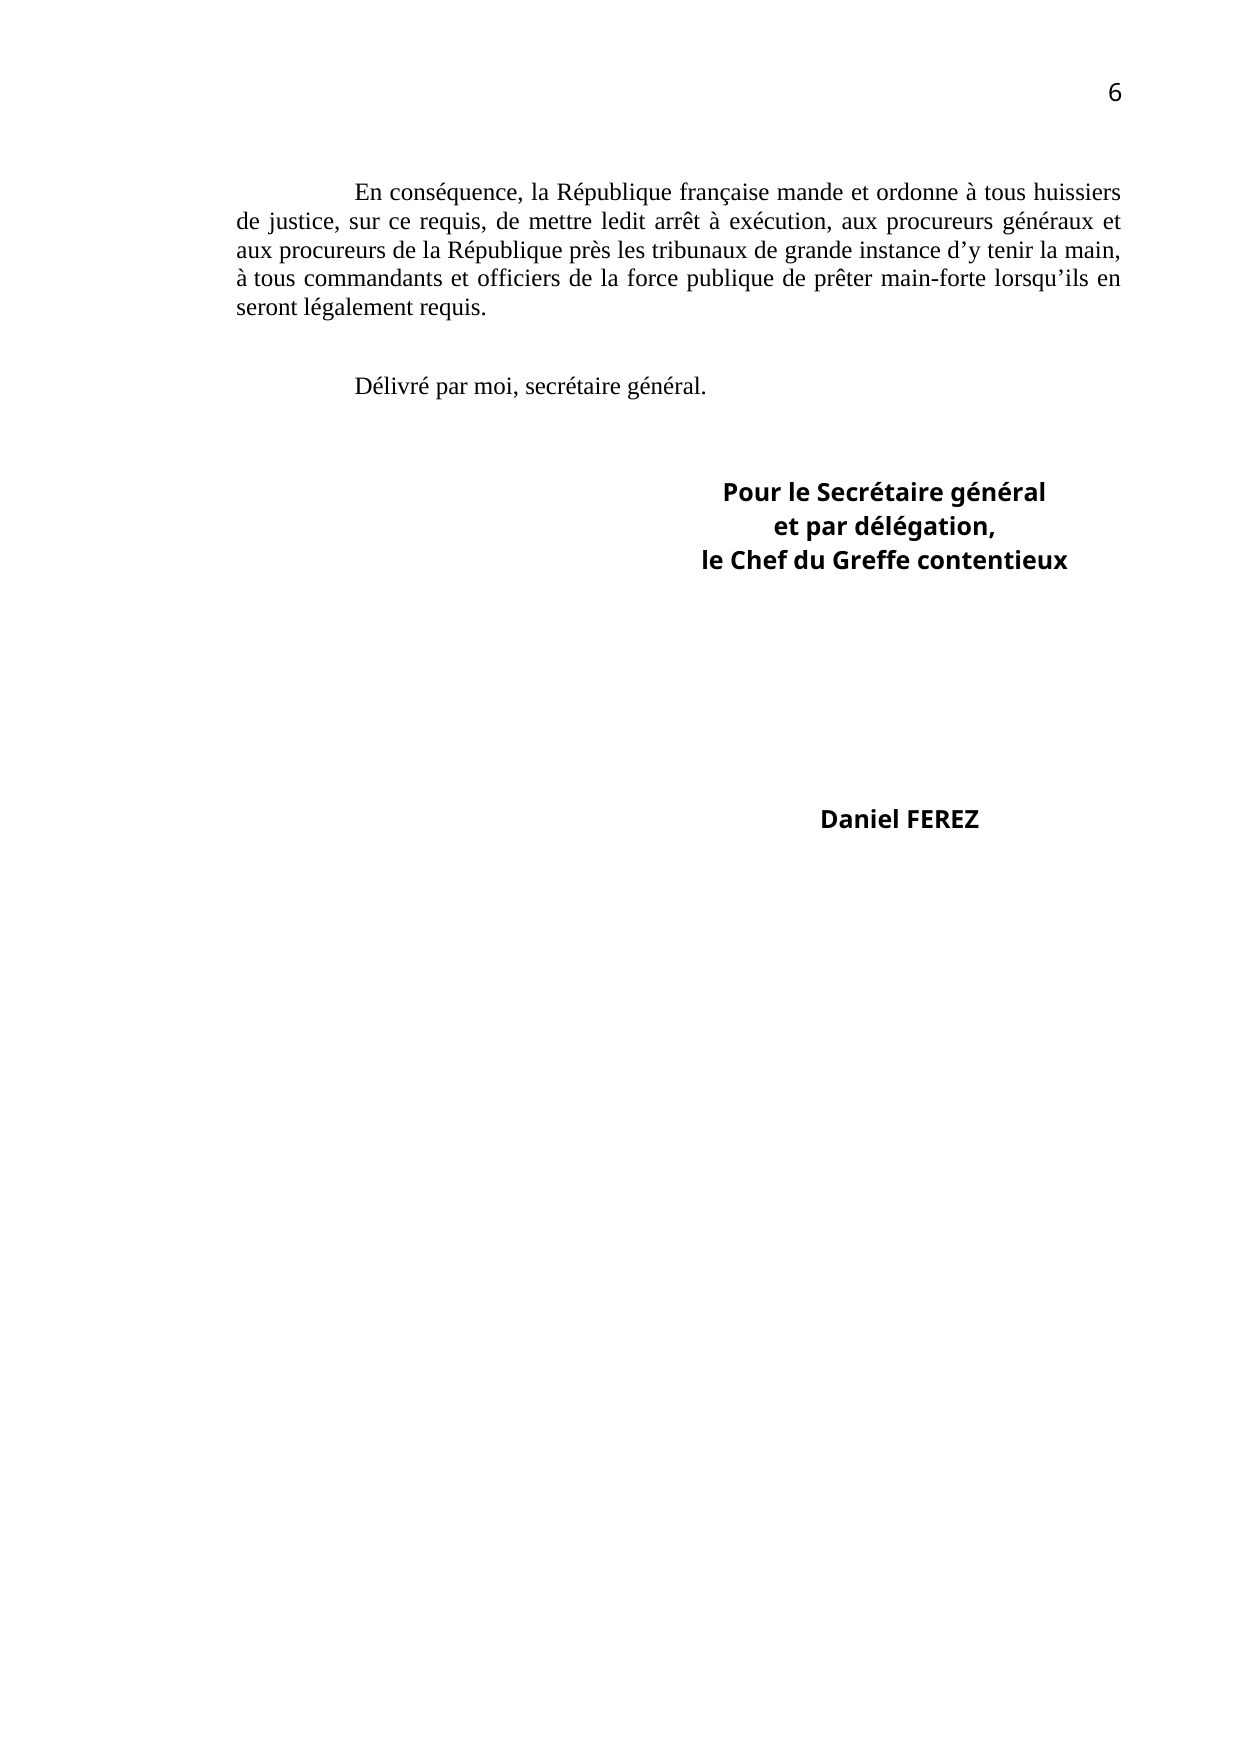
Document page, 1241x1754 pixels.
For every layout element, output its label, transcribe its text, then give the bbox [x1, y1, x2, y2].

text le Chef du Greffe contentieux [115, 543, 1122, 577]
text Daniel FEREZ [115, 802, 1122, 836]
text En conséquence, la République française mande et ordonne à tous huissiers de justice, sur ce requis, de mettre ledit arrêt à exécution, aux procureurs généraux et aux procureurs de la République près les tribunaux de grande instance d’y tenir la main, à tous commandants et officiers de la force publique de prêter main-forte lorsqu’ils en seront légalement requis. [236, 177, 1122, 321]
text Pour le Secrétaire général [115, 475, 1122, 509]
text et par délégation, [115, 509, 1122, 543]
text Délivré par moi, secrétaire général. [236, 371, 1122, 400]
